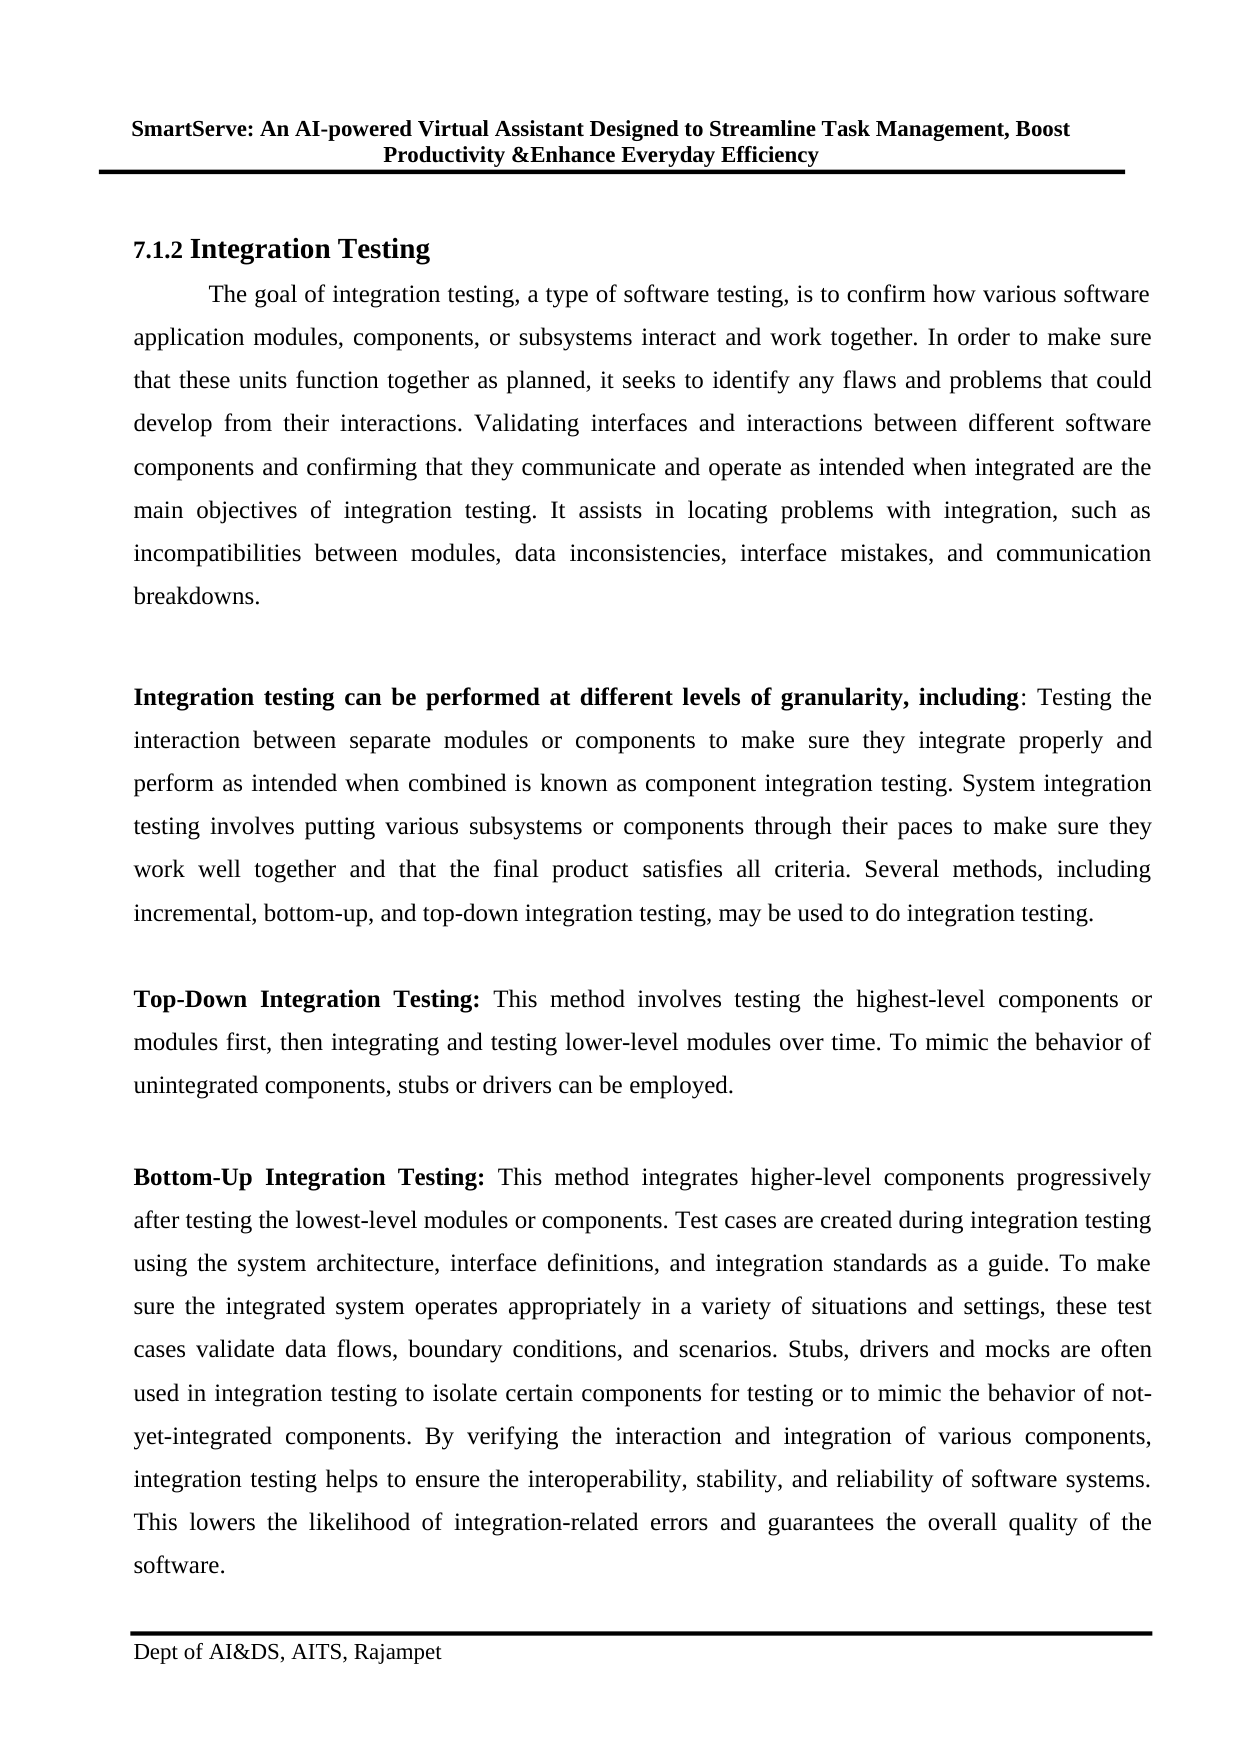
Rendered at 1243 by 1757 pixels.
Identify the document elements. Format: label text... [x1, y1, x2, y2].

text Top-Down Integration Testing: This method involves testing the highest-level components or modules first, then integrating and testing lower-level modules over time. To mimic the behavior of unintegrated components, stubs or drivers can be employed. [133, 984, 1152, 1099]
text Bottom-Up Integration Testing: This method integrates higher-level components progressively after testing the lowest-level modules or components. Test cases are created during integration testing using the system architecture, interface definitions, and integration standards as a guide. To make sure the integrated system operates appropriately in a variety of situations and settings, these test cases validate data flows, boundary conditions, and scenarios. Stubs, drivers and mocks are often used in integration testing to isolate certain components for testing or to mimic the behavior of not-yet-integrated components. By verifying the interaction and integration of various components, integration testing helps to ensure the interoperability, stability, and reliability of software systems. This lowers the likelihood of integration-related errors and guarantees the overall quality of the software. [133, 1162, 1152, 1579]
subtitle Integration Testing [133, 231, 1182, 264]
text The goal of integration testing, a type of software testing, is to confirm how various software application modules, components, or subsystems interact and work together. In order to make sure that these units function together as planned, it seeks to identify any flaws and problems that could develop from their interactions. Validating interfaces and interactions between different software components and confirming that they communicate and operate as intended when integrated are the main objectives of integration testing. It assists in locating problems with integration, such as incompatibilities between modules, data inconsistencies, interface mistakes, and communication breakdowns. [133, 279, 1152, 610]
text Integration testing can be performed at different levels of granularity, including: Testing the interaction between separate modules or components to make sure they integrate properly and perform as intended when combined is known as component integration testing. System integration testing involves putting various subsystems or components through their paces to make sure they work well together and that the final product satisfies all criteria. Several methods, including incremental, bottom-up, and top-down integration testing, may be used to do integration testing. [133, 682, 1152, 926]
